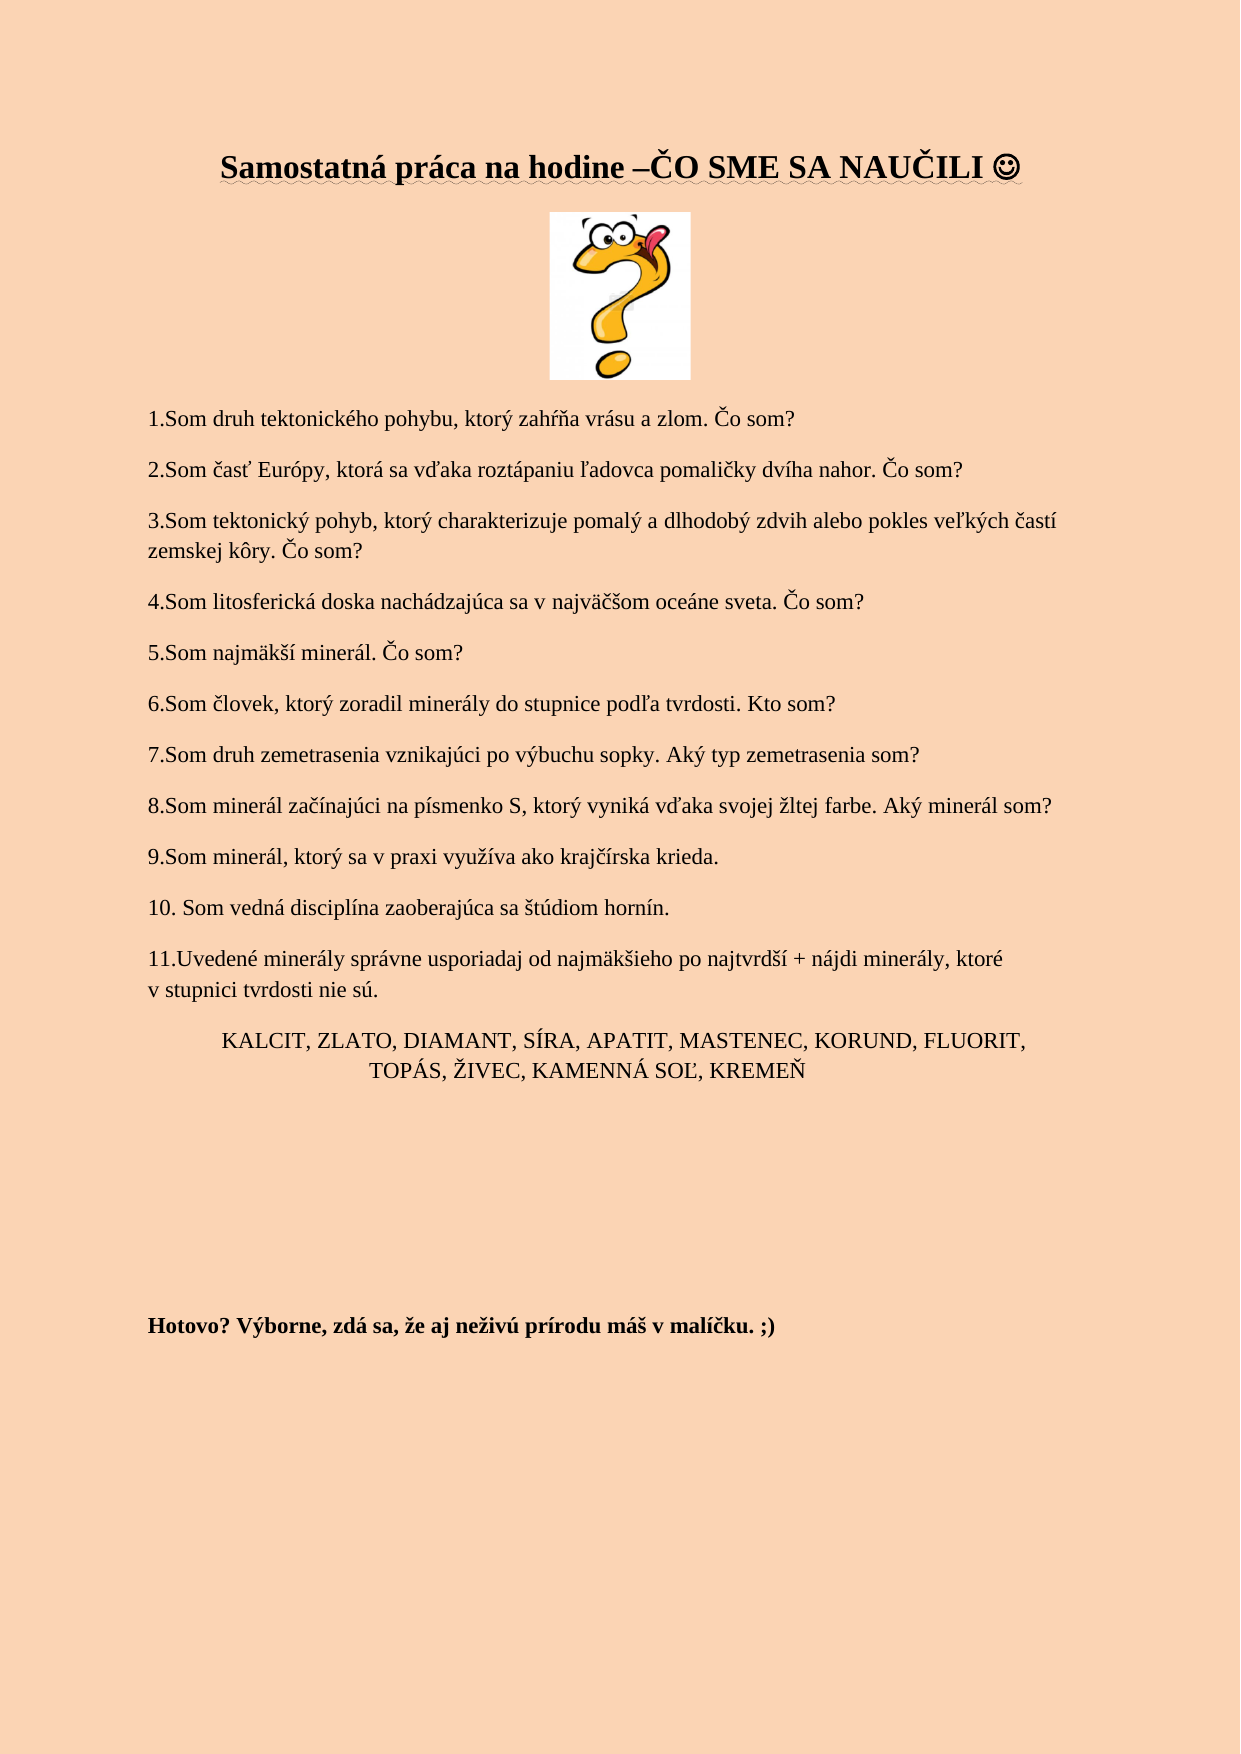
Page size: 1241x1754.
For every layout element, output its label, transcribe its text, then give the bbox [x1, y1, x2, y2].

text Hotovo? Výborne, zdá sa, že aj neživú prírodu máš v malíčku. ;) [148, 1312, 1093, 1338]
text 11.Uvedené minerály správne usporiadaj od najmäkšieho po najtvrdší + nájdi minerály, ktoré v stupnici tvrdosti nie sú. [148, 946, 1093, 1002]
text 3.Som tektonický pohyb, ktorý charakterizuje pomalý a dlhodobý zdvih alebo pokles veľkých častí zemskej kôry. Čo som? [148, 507, 1093, 563]
text 9.Som minerál, ktorý sa v praxi využíva ako krajčírska krieda. [148, 843, 1093, 870]
text 8.Som minerál začínajúci na písmenko S, ktorý vyniká vďaka svojej žltej farbe. Aký minerál som? [148, 792, 1093, 819]
text KALCIT, ZLATO, DIAMANT, SÍRA, APATIT, MASTENEC, KORUND, FLUORIT, TOPÁS, ŽIVEC, KAMENNÁ SOĽ, KREMEŇ [148, 1027, 1093, 1083]
text 4.Som litosferická doska nachádzajúca sa v najväčšom oceáne sveta. Čo som? [148, 588, 1093, 614]
text 2.Som časť Európy, ktorá sa vďaka roztápaniu ľadovca pomaličky dvíha nahor. Čo som? [148, 456, 1093, 482]
picture [549, 212, 691, 380]
text 6.Som človek, ktorý zoradil minerály do stupnice podľa tvrdosti. Kto som? [148, 690, 1093, 717]
text 5.Som najmäkší minerál. Čo som? [148, 639, 1093, 666]
text Samostatná práca na hodine –ČO SME SA NAUČILI [148, 148, 1093, 186]
text 1.Som druh tektonického pohybu, ktorý zahŕňa vrásu a zlom. Čo som? [148, 405, 1093, 431]
text 10. Som vedná disciplína zaoberajúca sa štúdiom hornín. [148, 894, 1093, 921]
text 7.Som druh zemetrasenia vznikajúci po výbuchu sopky. Aký typ zemetrasenia som? [148, 741, 1093, 768]
